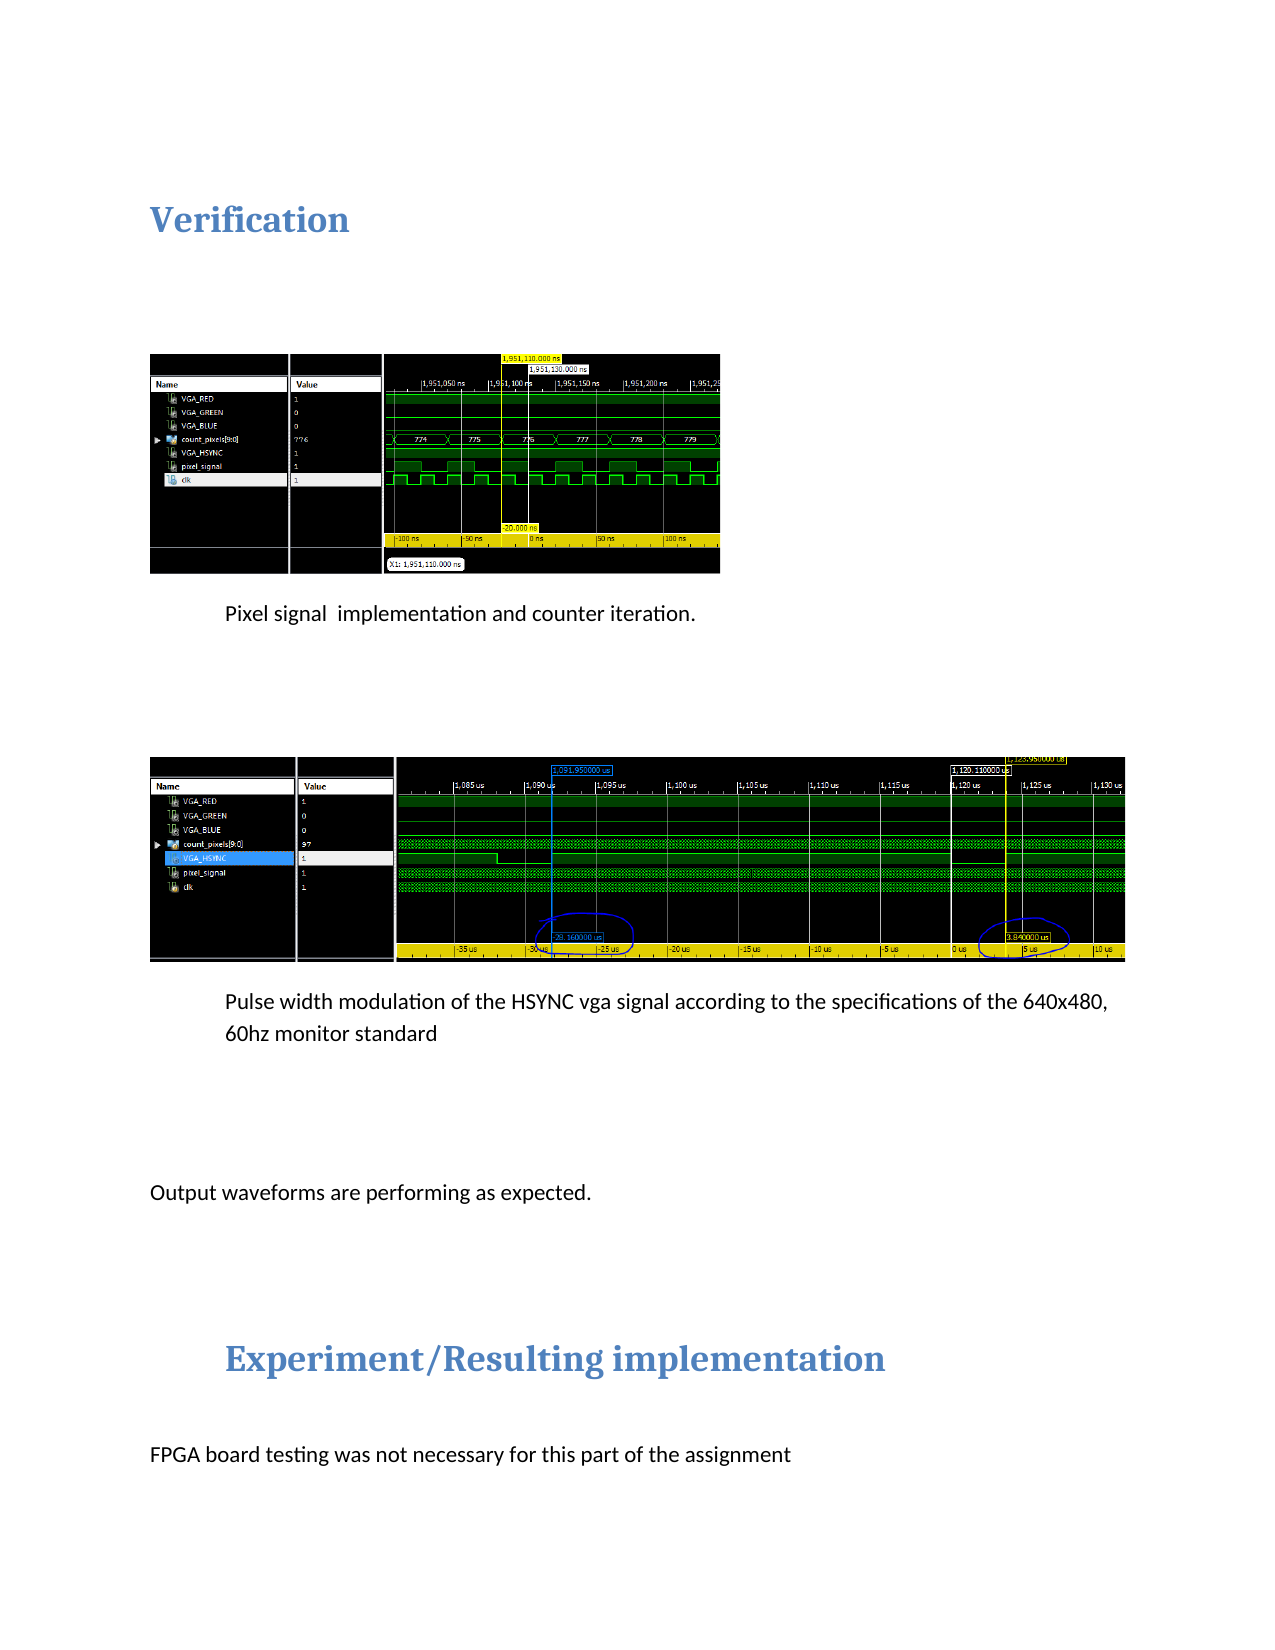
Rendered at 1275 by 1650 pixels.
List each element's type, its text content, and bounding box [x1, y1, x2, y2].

text Pixel signal implementation and counter iteration. [150, 599, 1125, 627]
picture [150, 354, 721, 574]
text FPGA board testing was not necessary for this part of the assignment [150, 1440, 1125, 1468]
text Pulse width modulation of the HSYNC vga signal according to the specifications of the 640x480, 60hz monitor standard [225, 987, 1125, 1047]
subtitle Experiment/Resulting implementation [150, 1337, 1125, 1380]
text Output waveforms are performing as expected. [150, 1178, 1125, 1206]
picture [150, 757, 1125, 962]
subtitle Verification [150, 199, 1125, 242]
